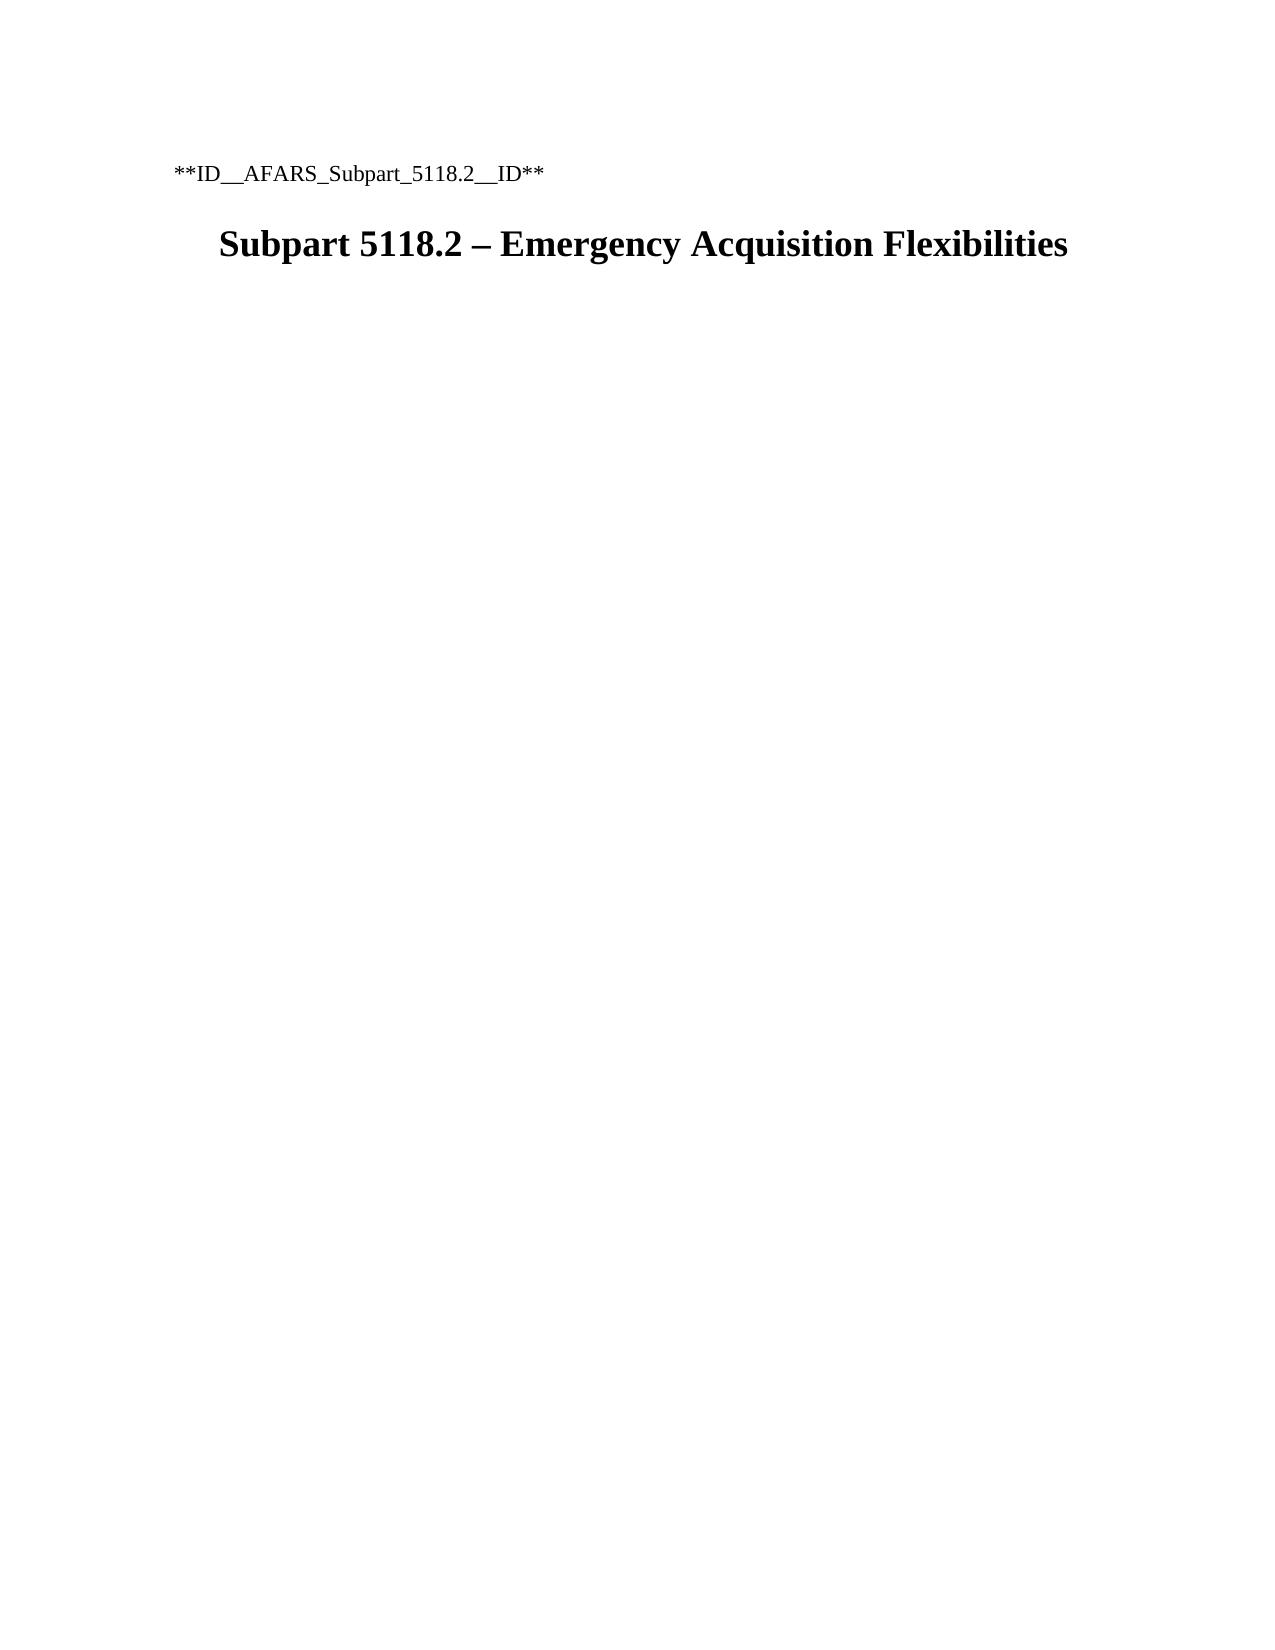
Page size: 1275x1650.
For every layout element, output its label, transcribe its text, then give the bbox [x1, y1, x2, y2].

subtitle Subpart 5118.2 – Emergency Acquisition Flexibilities [162, 222, 1125, 265]
text **ID__AFARS_Subpart_5118.2__ID** [163, 150, 1135, 197]
